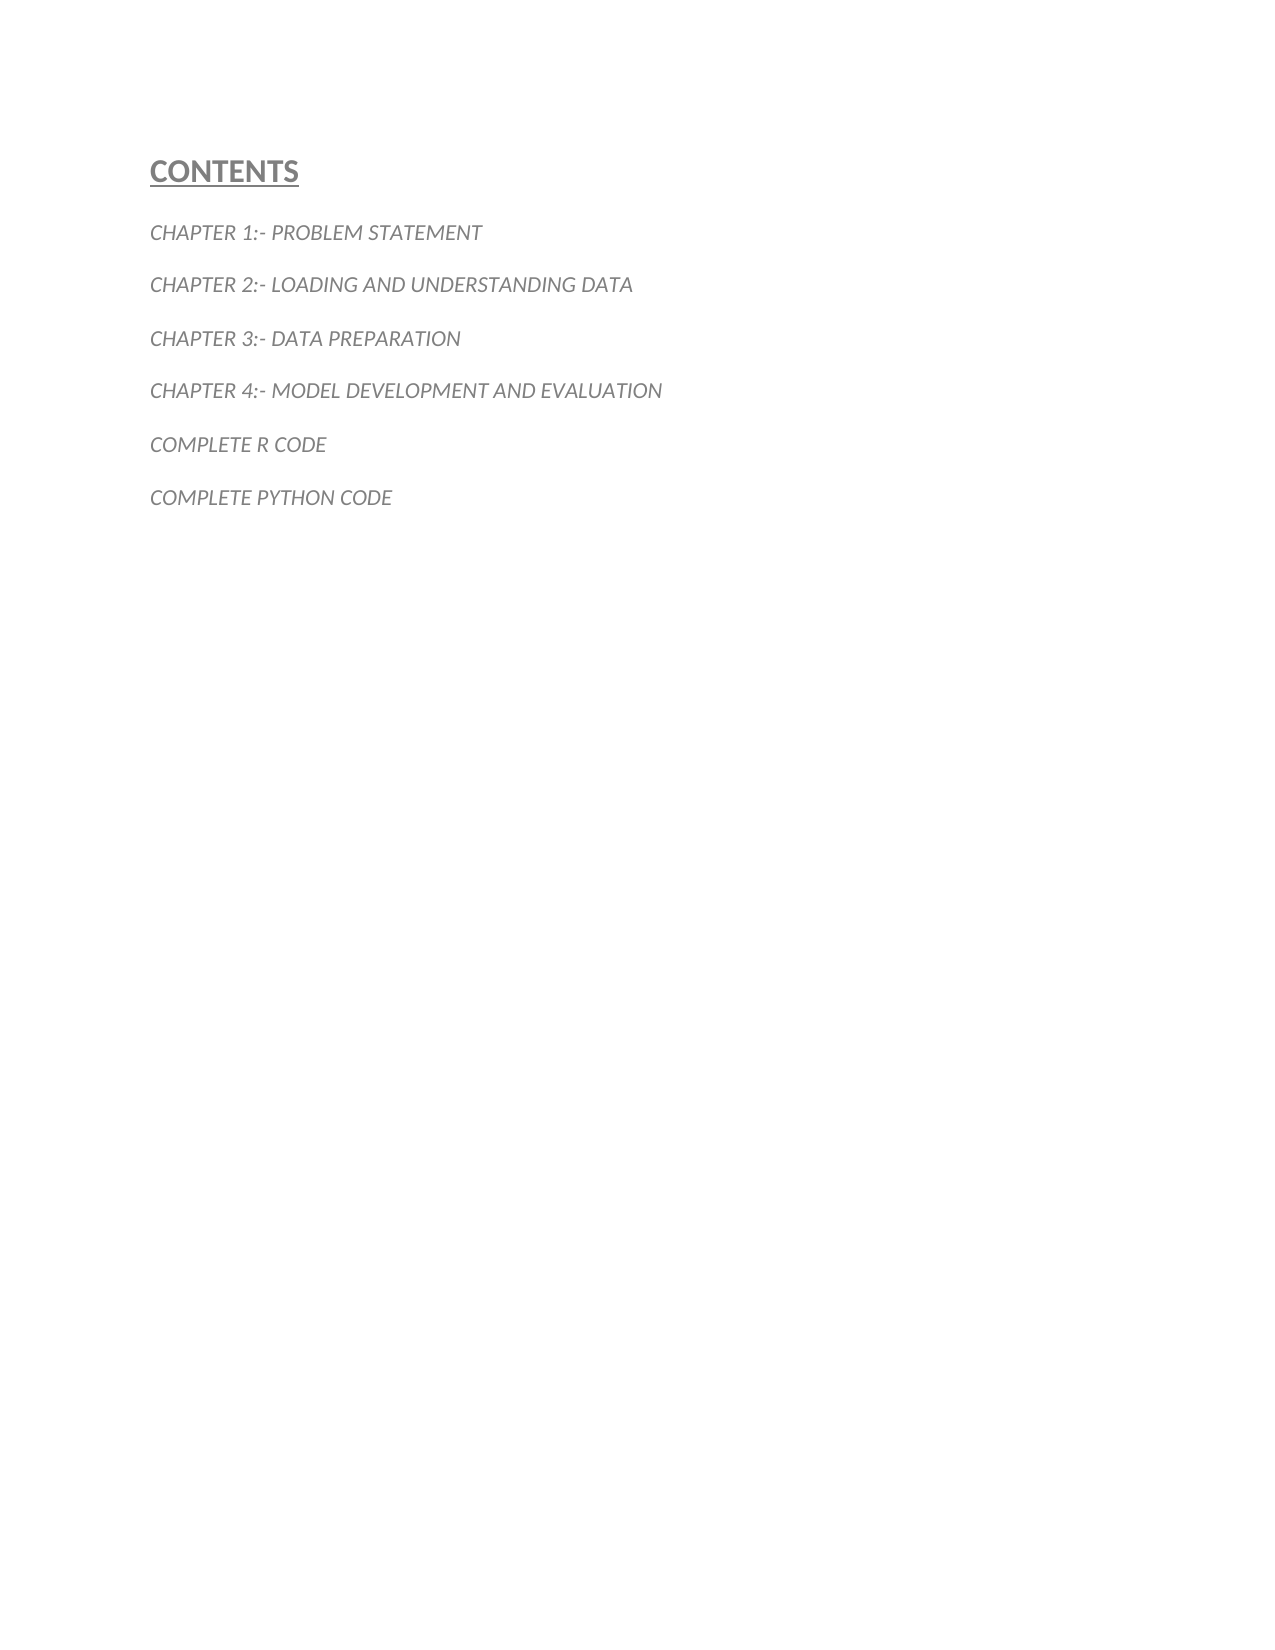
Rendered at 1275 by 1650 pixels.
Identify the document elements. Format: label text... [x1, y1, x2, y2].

text CHAPTER 1:- PROBLEM STATEMENT [150, 218, 1125, 246]
text CONTENTS [150, 150, 1125, 191]
text CHAPTER 2:- LOADING AND UNDERSTANDING DATA [150, 271, 1125, 299]
text COMPLETE PYTHON CODE [150, 483, 1125, 511]
text CHAPTER 4:- MODEL DEVELOPMENT AND EVALUATION [150, 377, 1125, 405]
text CHAPTER 3:- DATA PREPARATION [150, 324, 1125, 352]
text COMPLETE R CODE [150, 430, 1125, 458]
